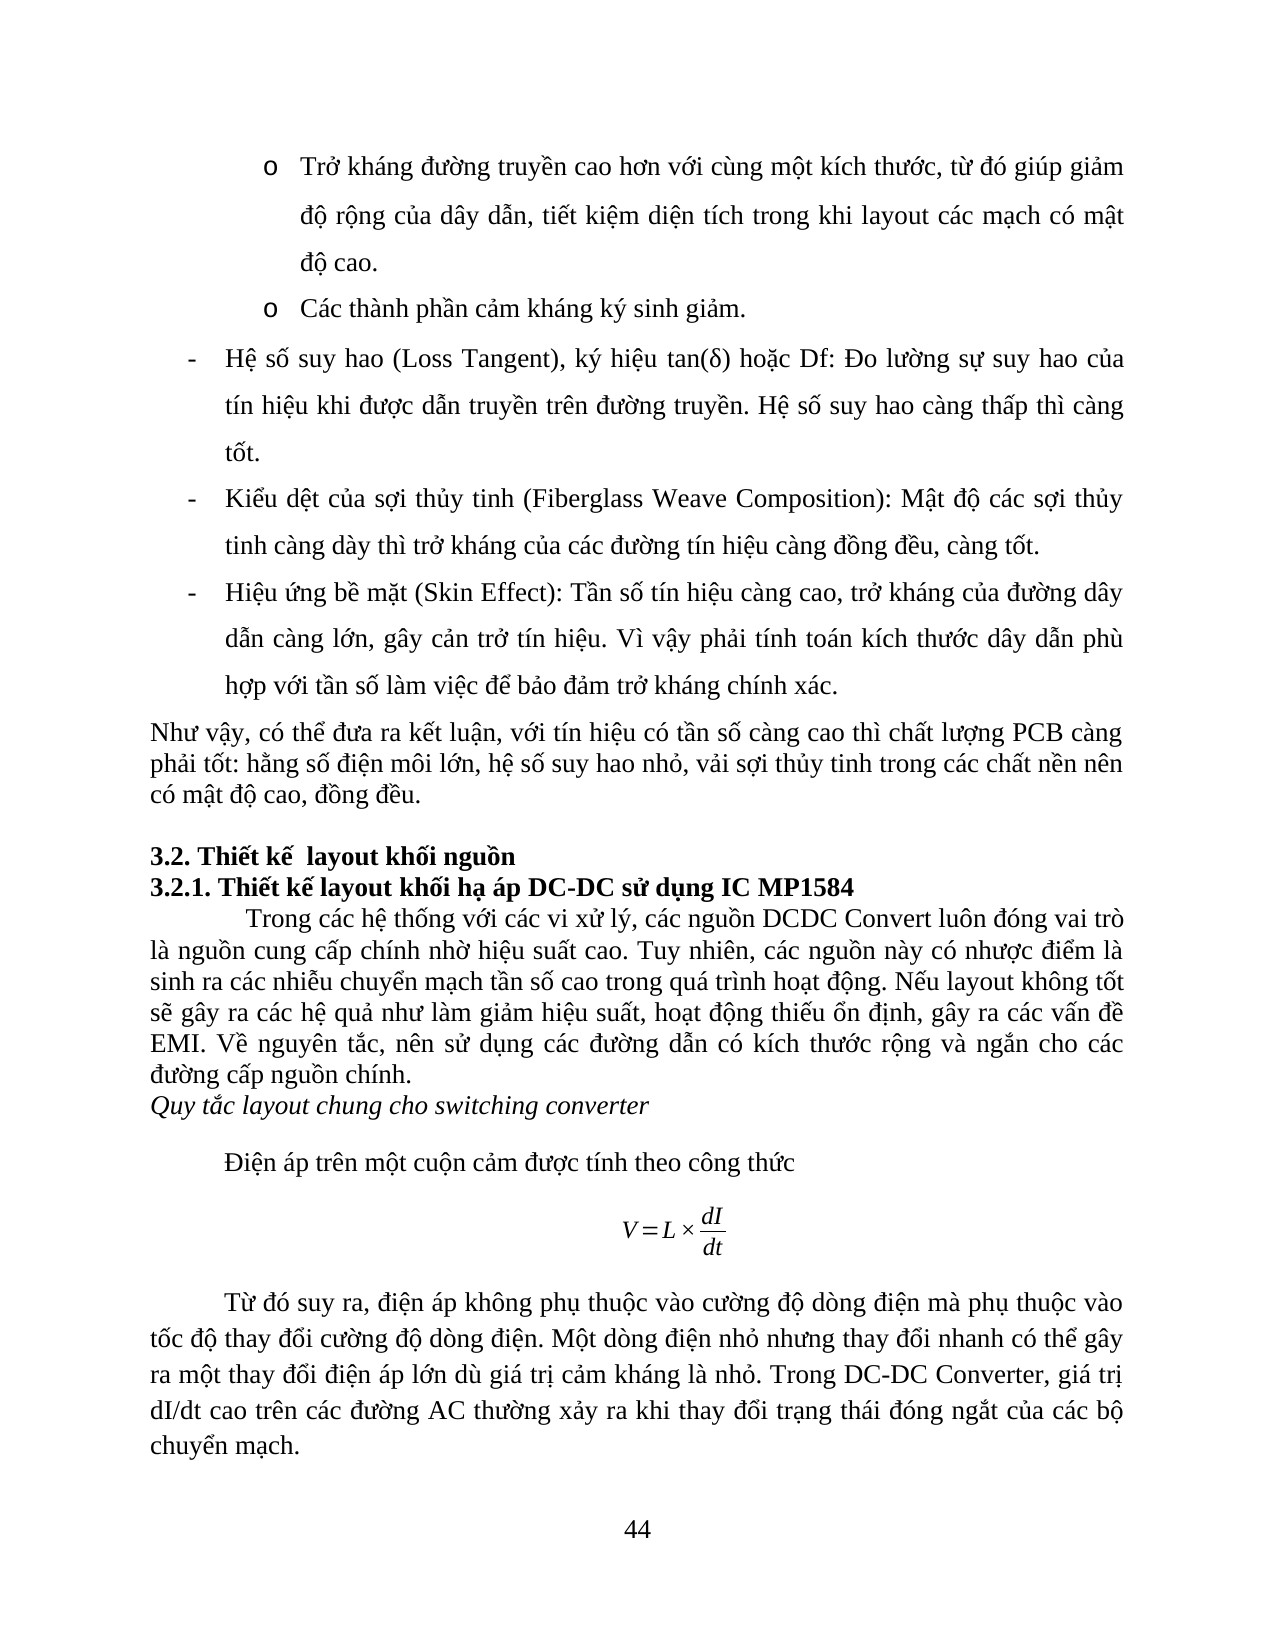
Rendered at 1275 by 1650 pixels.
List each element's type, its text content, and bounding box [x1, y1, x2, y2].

text Như vậy, có thể đưa ra kết luận, với tín hiệu có tần số càng cao thì chất lượng PCB càng phải tốt: hằng số điện môi lớn, hệ số suy hao nhỏ, vải sợi thủy tinh trong các chất nền nên có mật độ cao, đồng đều. [150, 716, 1125, 809]
list Các thành phần cảm kháng ký sinh giảm. [262, 292, 1125, 326]
list Hệ số suy hao (Loss Tangent), ký hiệu tan(δ) hoặc Df: Đo lường sự suy hao của tín hiệu khi được dẫn truyền trên đường truyền. Hệ số suy hao càng thấp thì càng tốt. [187, 342, 1125, 467]
list Kiểu dệt của sợi thủy tinh (Fiberglass Weave Composition): Mật độ các sợi thủy tinh càng dày thì trở kháng của các đường tín hiệu càng đồng đều, càng tốt. [187, 482, 1125, 560]
text Trong các hệ thống với các vi xử lý, các nguồn DCDC Convert luôn đóng vai trò là nguồn cung cấp chính nhờ hiệu suất cao. Tuy nhiên, các nguồn này có nhược điểm là sinh ra các nhiễu chuyển mạch tần số cao trong quá trình hoạt động. Nếu layout không tốt sẽ gây ra các hệ quả như làm giảm hiệu suất, hoạt động thiếu ổn định, gây ra các vấn đề EMI. Về nguyên tắc, nên sử dụng các đường dẫn có kích thước rộng và ngắn cho các đường cấp nguồn chính. [150, 903, 1125, 1089]
text 3.2. Thiết kế layout khối nguồn [150, 840, 1125, 871]
text Từ đó suy ra, điện áp không phụ thuộc vào cường độ dòng điện mà phụ thuộc vào tốc độ thay đổi cường độ dòng điện. Một dòng điện nhỏ nhưng thay đổi nhanh có thể gây ra một thay đổi điện áp lớn dù giá trị cảm kháng là nhỏ. Trong DC-DC Converter, giá trị dI/dt cao trên các đường AC thường xảy ra khi thay đổi trạng thái đóng ngắt của các bộ chuyển mạch. [150, 1287, 1125, 1461]
text Quy tắc layout chung cho switching converter [150, 1089, 1125, 1121]
text 3.2.1. Thiết kế layout khối hạ áp DC-DC sử dụng IC MP1584 [150, 871, 1125, 903]
text Điện áp trên một cuộn cảm được tính theo công thức [150, 1146, 1125, 1177]
list Hiệu ứng bề mặt (Skin Effect): Tần số tín hiệu càng cao, trở kháng của đường dây dẫn càng lớn, gây cản trở tín hiệu. Vì vậy phải tính toán kích thước dây dẫn phù hợp với tần số làm việc để bảo đảm trở kháng chính xác. [187, 576, 1125, 700]
list Trở kháng đường truyền cao hơn với cùng một kích thước, từ đó giúp giảm độ rộng của dây dẫn, tiết kiệm diện tích trong khi layout các mạch có mật độ cao. [262, 150, 1125, 277]
